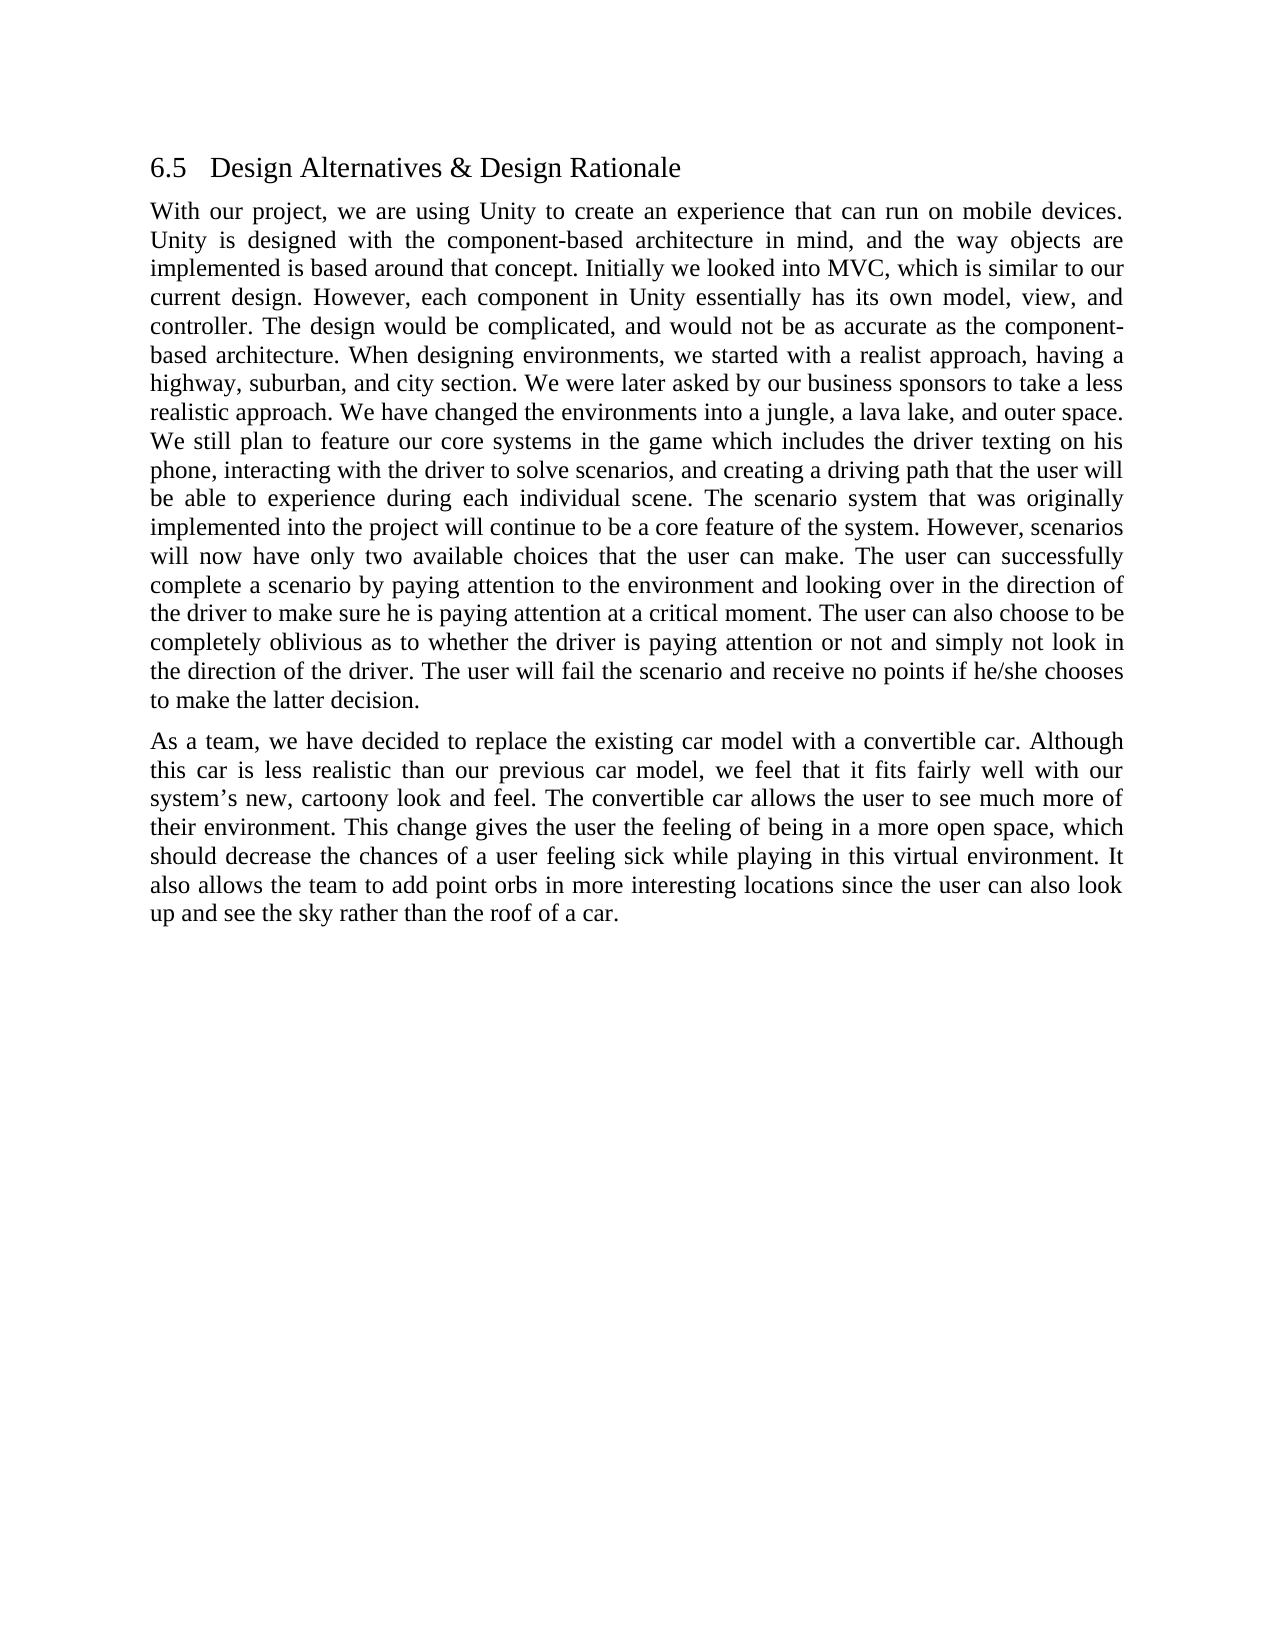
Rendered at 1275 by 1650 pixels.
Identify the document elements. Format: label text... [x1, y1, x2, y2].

text With our project, we are using Unity to create an experience that can run on mobile devices. Unity is designed with the component-based architecture in mind, and the way objects are implemented is based around that concept. Initially we looked into MVC, which is similar to our current design. However, each component in Unity essentially has its own model, view, and controller. The design would be complicated, and would not be as accurate as the component-based architecture. When designing environments, we started with a realist approach, having a highway, suburban, and city section. We were later asked by our business sponsors to take a less realistic approach. We have changed the environments into a jungle, a lava lake, and outer space. We still plan to feature our core systems in the game which includes the driver texting on his phone, interacting with the driver to solve scenarios, and creating a driving path that the user will be able to experience during each individual scene. The scenario system that was originally implemented into the project will continue to be a core feature of the system. However, scenarios will now have only two available choices that the user can make. The user can successfully complete a scenario by paying attention to the environment and looking over in the direction of the driver to make sure he is paying attention at a critical moment. The user can also choose to be completely oblivious as to whether the driver is paying attention or not and simply not look in the direction of the driver. The user will fail the scenario and receive no points if he/she chooses to make the latter decision. [150, 196, 1125, 713]
text As a team, we have decided to replace the existing car model with a convertible car. Although this car is less realistic than our previous car model, we feel that it fits fairly well with our system’s new, cartoony look and feel. The convertible car allows the user to see much more of their environment. This change gives the user the feeling of being in a more open space, which should decrease the chances of a user feeling sick while playing in this virtual environment. It also allows the team to add point orbs in more interesting locations since the user can also look up and see the sky rather than the roof of a car. [150, 726, 1125, 927]
subtitle Design Alternatives & Design Rationale [150, 150, 1125, 183]
